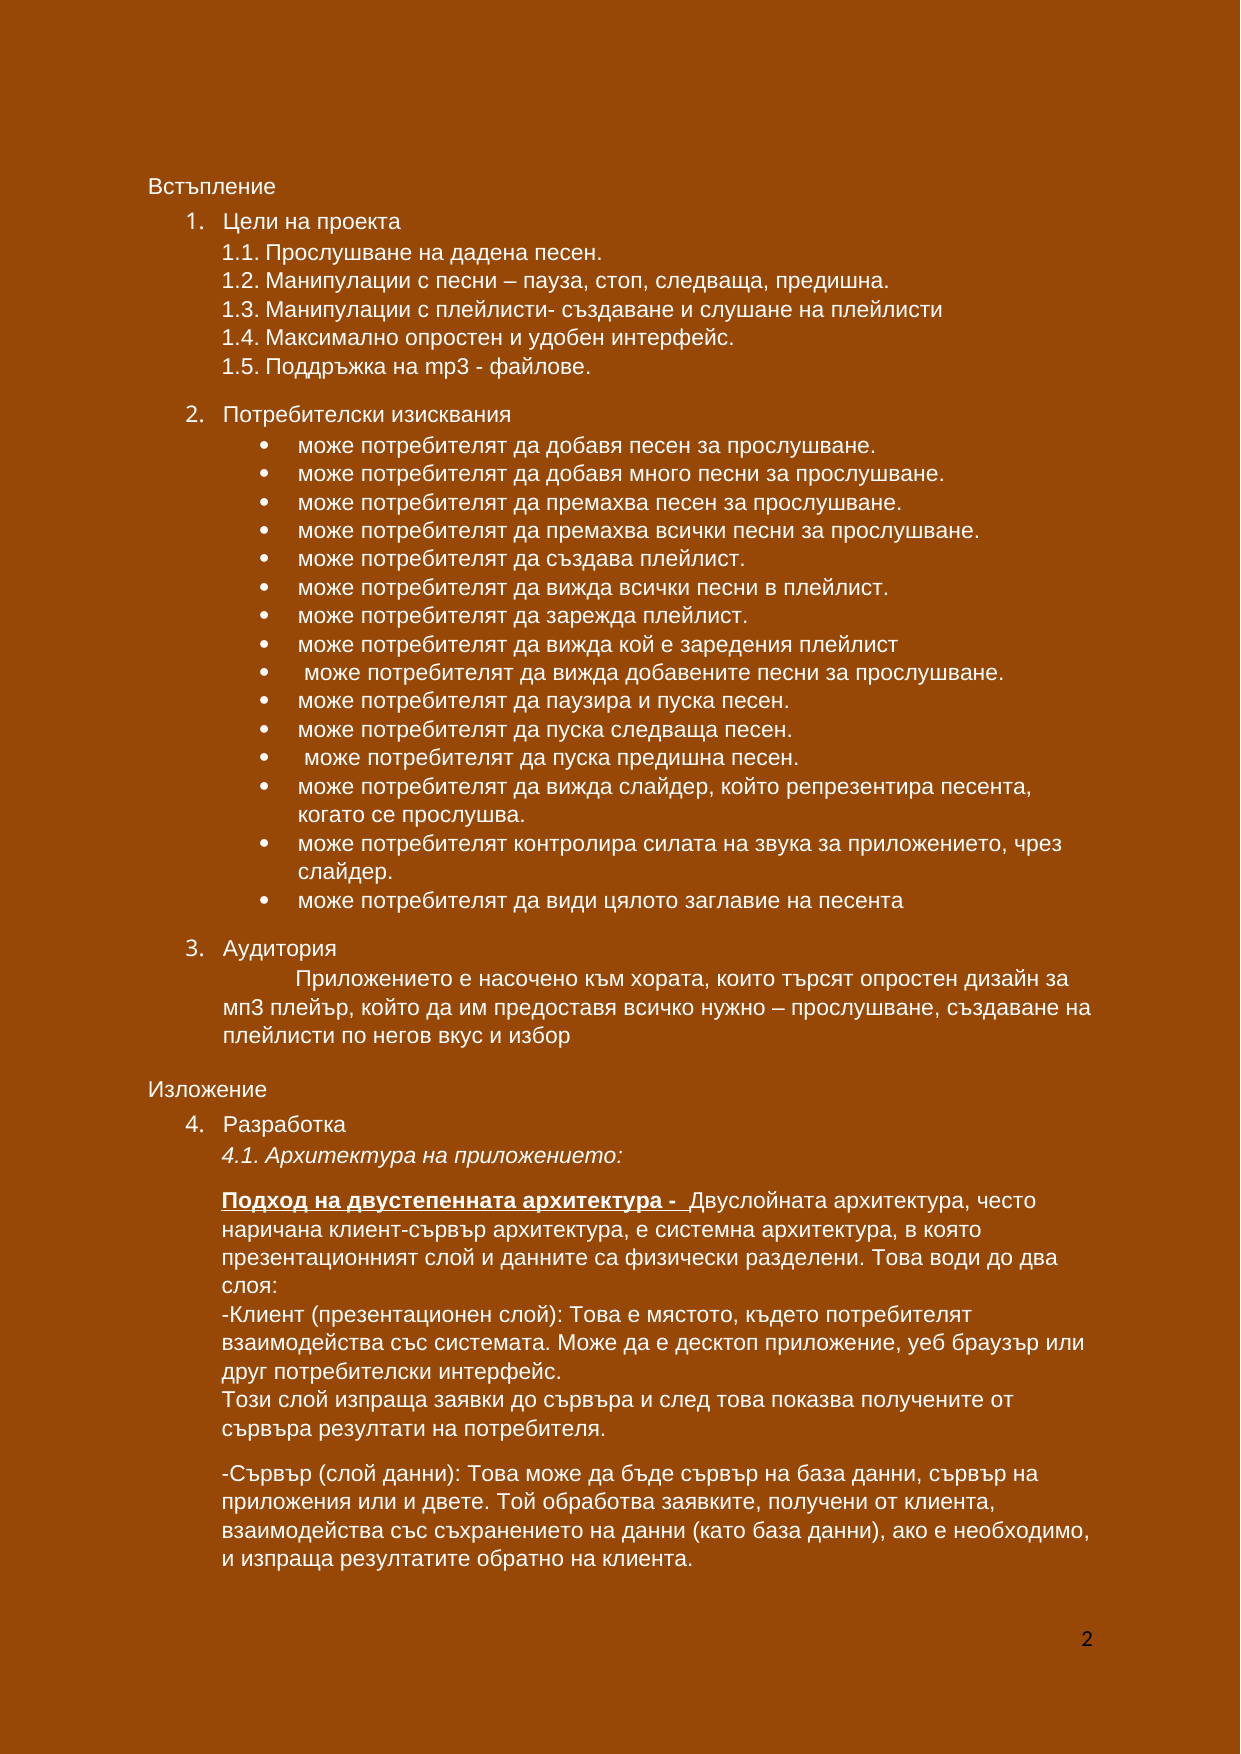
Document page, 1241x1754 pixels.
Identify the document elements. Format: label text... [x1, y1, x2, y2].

list може потребителят контролира силата на звука за приложението, чрез слайдер. [260, 830, 1093, 884]
list може потребителят да добавя песен за прослушване. [260, 432, 1093, 458]
list може потребителят да вижда всички песни в плейлист. [260, 574, 1093, 600]
list може потребителят да вижда добавените песни за прослушване. [260, 659, 1093, 685]
text -Сървър (слой данни): Това може да бъде сървър на база данни, сървър на приложения или и двете. Той обработва заявките, получени от клиента, взаимодейства със съхранението на данни (като база данни), ако е необходимо, и изпраща резултатите обратно на клиента. [221, 1460, 1093, 1571]
list може потребителят да зарежда плейлист. [260, 602, 1093, 628]
list може потребителят да премахва песен за прослушване. [260, 488, 1093, 515]
list Архитектура на приложението: [221, 1142, 1093, 1168]
list Приложението е насочено към хората, които търсят опростен дизайн за мп3 плейър, който да им предоставя всичко нужно – прослушване, създаване на плейлисти по негов вкус и избор [223, 965, 1093, 1049]
list може потребителят да създава плейлист. [260, 545, 1093, 572]
list може потребителят да вижда кой е заредения плейлист [260, 631, 1093, 657]
subtitle Цели на проекта [185, 205, 1093, 236]
subtitle Встъпление [148, 173, 1093, 199]
list може потребителят да пуска следваща песен. [260, 716, 1093, 742]
list може потребителят да пуска предишна песен. [260, 744, 1093, 771]
list Поддръжка на mp3 - файлове. [221, 353, 1093, 379]
list Манипулации с песни – пауза, стоп, следваща, предишна. [221, 267, 1093, 294]
subtitle Изложение [148, 1076, 1093, 1102]
list може потребителят да види цялото заглавие на песента [260, 887, 1093, 913]
list може потребителят да паузира и пуска песен. [260, 687, 1093, 714]
list Максимално опростен и удобен интерфейс. [221, 324, 1093, 351]
subtitle Аудитория [185, 932, 1093, 963]
list може потребителят да вижда слайдер, който репрезентира песента, когато се прослушва. [260, 773, 1093, 828]
subtitle Потребителски изисквания [185, 398, 1093, 429]
list Прослушване на дадена песен. [221, 239, 1093, 265]
list може потребителят да премахва всички песни за прослушване. [260, 517, 1093, 543]
list може потребителят да добавя много песни за прослушване. [260, 460, 1093, 486]
list Манипулации с плейлисти- създаване и слушане на плейлисти [221, 296, 1093, 322]
text Подход на двустепенната архитектура - Двуслойната архитектура, често наричана клиент-сървър архитектура, е системна архитектура, в която презентационният слой и данните са физически разделени. Това води до два слоя: -Клиент (презентационен слой): Това е мястото, където потребителят взаимодейства със системата. Може да е десктоп приложение, уеб браузър или друг потребителски интерфейс. Този слой изпраща заявки до сървъра и след това показва получените от сървъра резултати на потребителя. [221, 1187, 1093, 1441]
subtitle Разработка [185, 1108, 1093, 1139]
